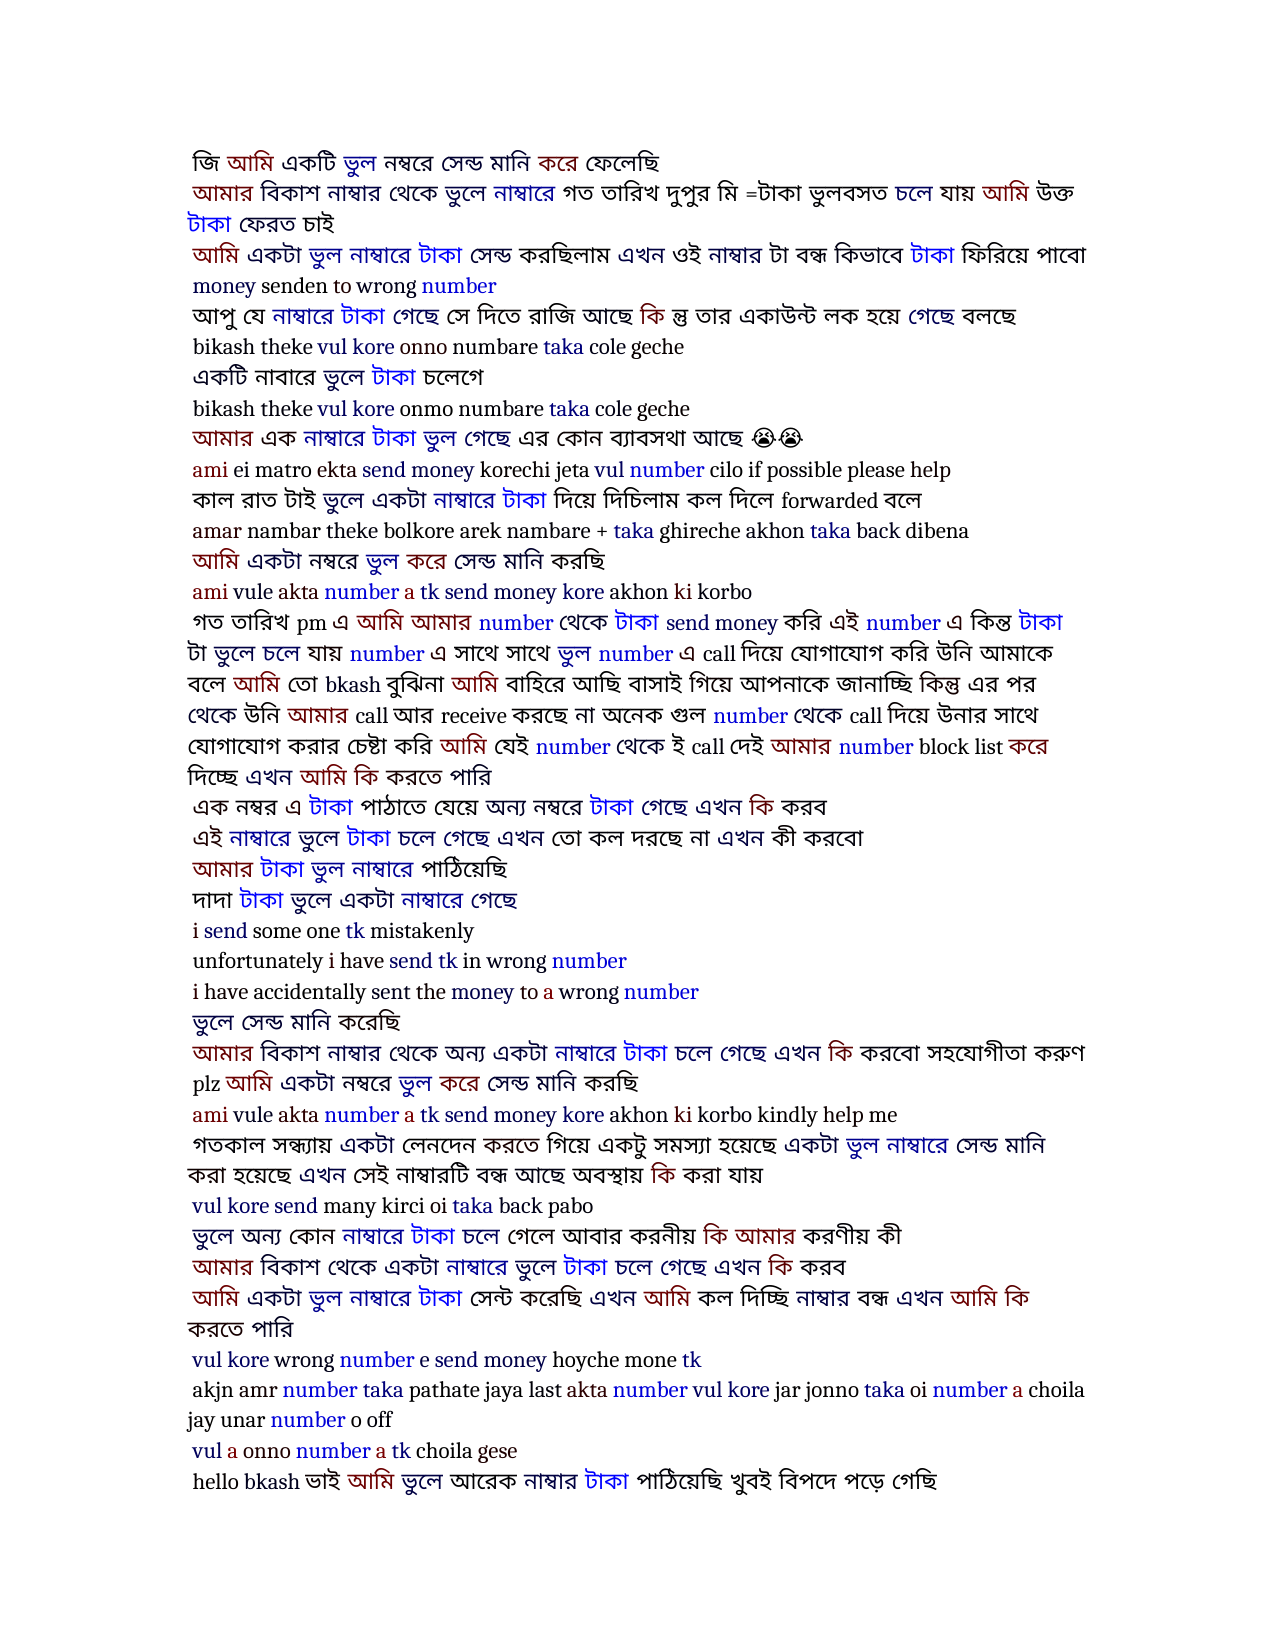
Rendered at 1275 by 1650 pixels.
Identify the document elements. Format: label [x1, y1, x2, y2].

text [187, 150, 1087, 1495]
